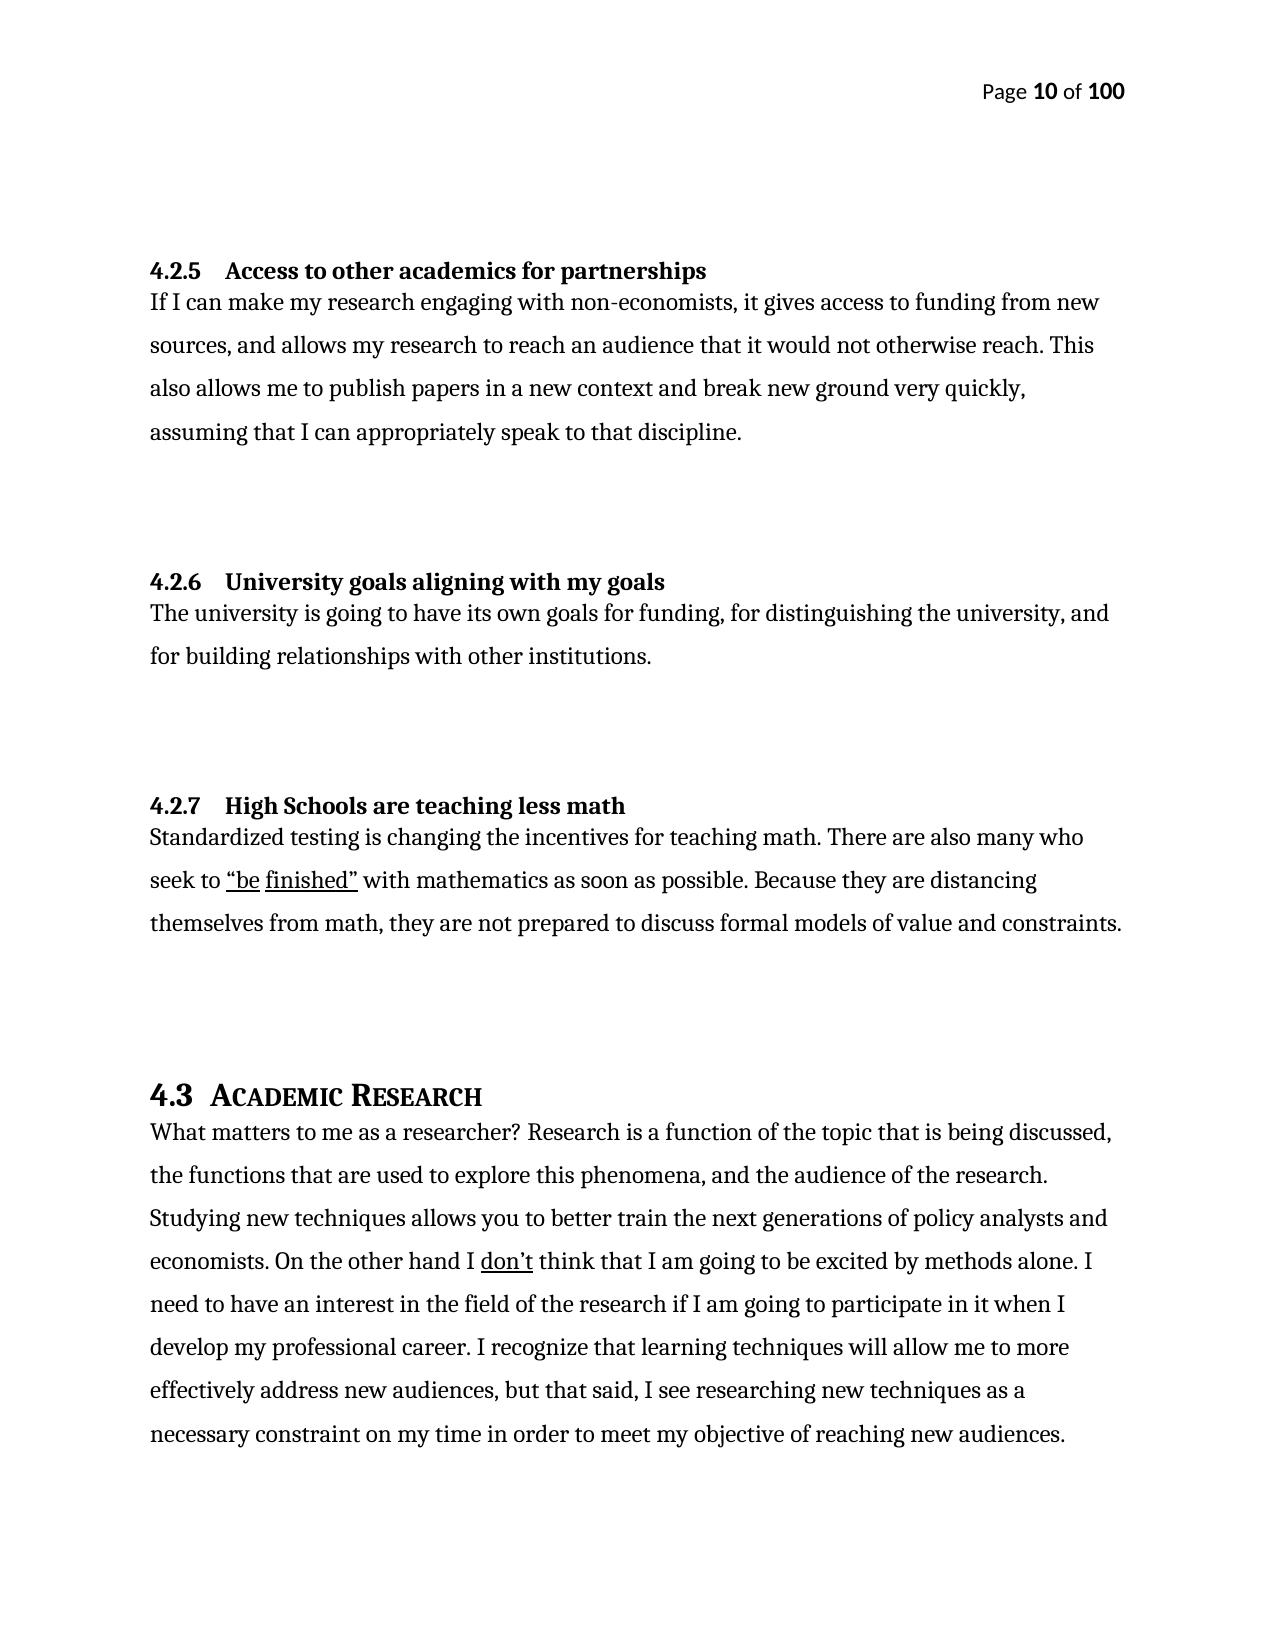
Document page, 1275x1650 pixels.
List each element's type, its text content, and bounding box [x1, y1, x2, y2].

subtitle University goals aligning with my goals [150, 568, 1125, 596]
subtitle Access to other academics for partnerships [150, 257, 1125, 286]
text The university is going to have its own goals for funding, for distinguishing the university, and for building relationships with other institutions. [150, 599, 1125, 671]
text If I can make my research engaging with non-economists, it gives access to funding from new sources, and allows my research to reach an audience that it would not otherwise reach. This also allows me to publish papers in a new context and break new ground very quickly, assuming that I can appropriately speak to that discipline. [150, 288, 1125, 446]
subtitle High Schools are teaching less math [150, 792, 1125, 821]
text What matters to me as a researcher? Research is a function of the topic that is being discussed, the functions that are used to explore this phenomena, and the audience of the research. [150, 1118, 1125, 1189]
text Studying new techniques allows you to better train the next generations of policy analysts and economists. On the other hand I don’t think that I am going to be excited by methods alone. I need to have an interest in the field of the research if I am going to participate in it when I develop my professional career. I recognize that learning techniques will allow me to more effectively address new audiences, but that said, I see researching new techniques as a necessary constraint on my time in order to meet my objective of reaching new audiences. [150, 1204, 1125, 1448]
subtitle Academic Research [150, 1076, 1125, 1114]
text Standardized testing is changing the incentives for teaching math. There are also many who seek to “be finished” with mathematics as soon as possible. Because they are distancing themselves from math, they are not prepared to discuss formal models of value and constraints. [150, 823, 1125, 938]
